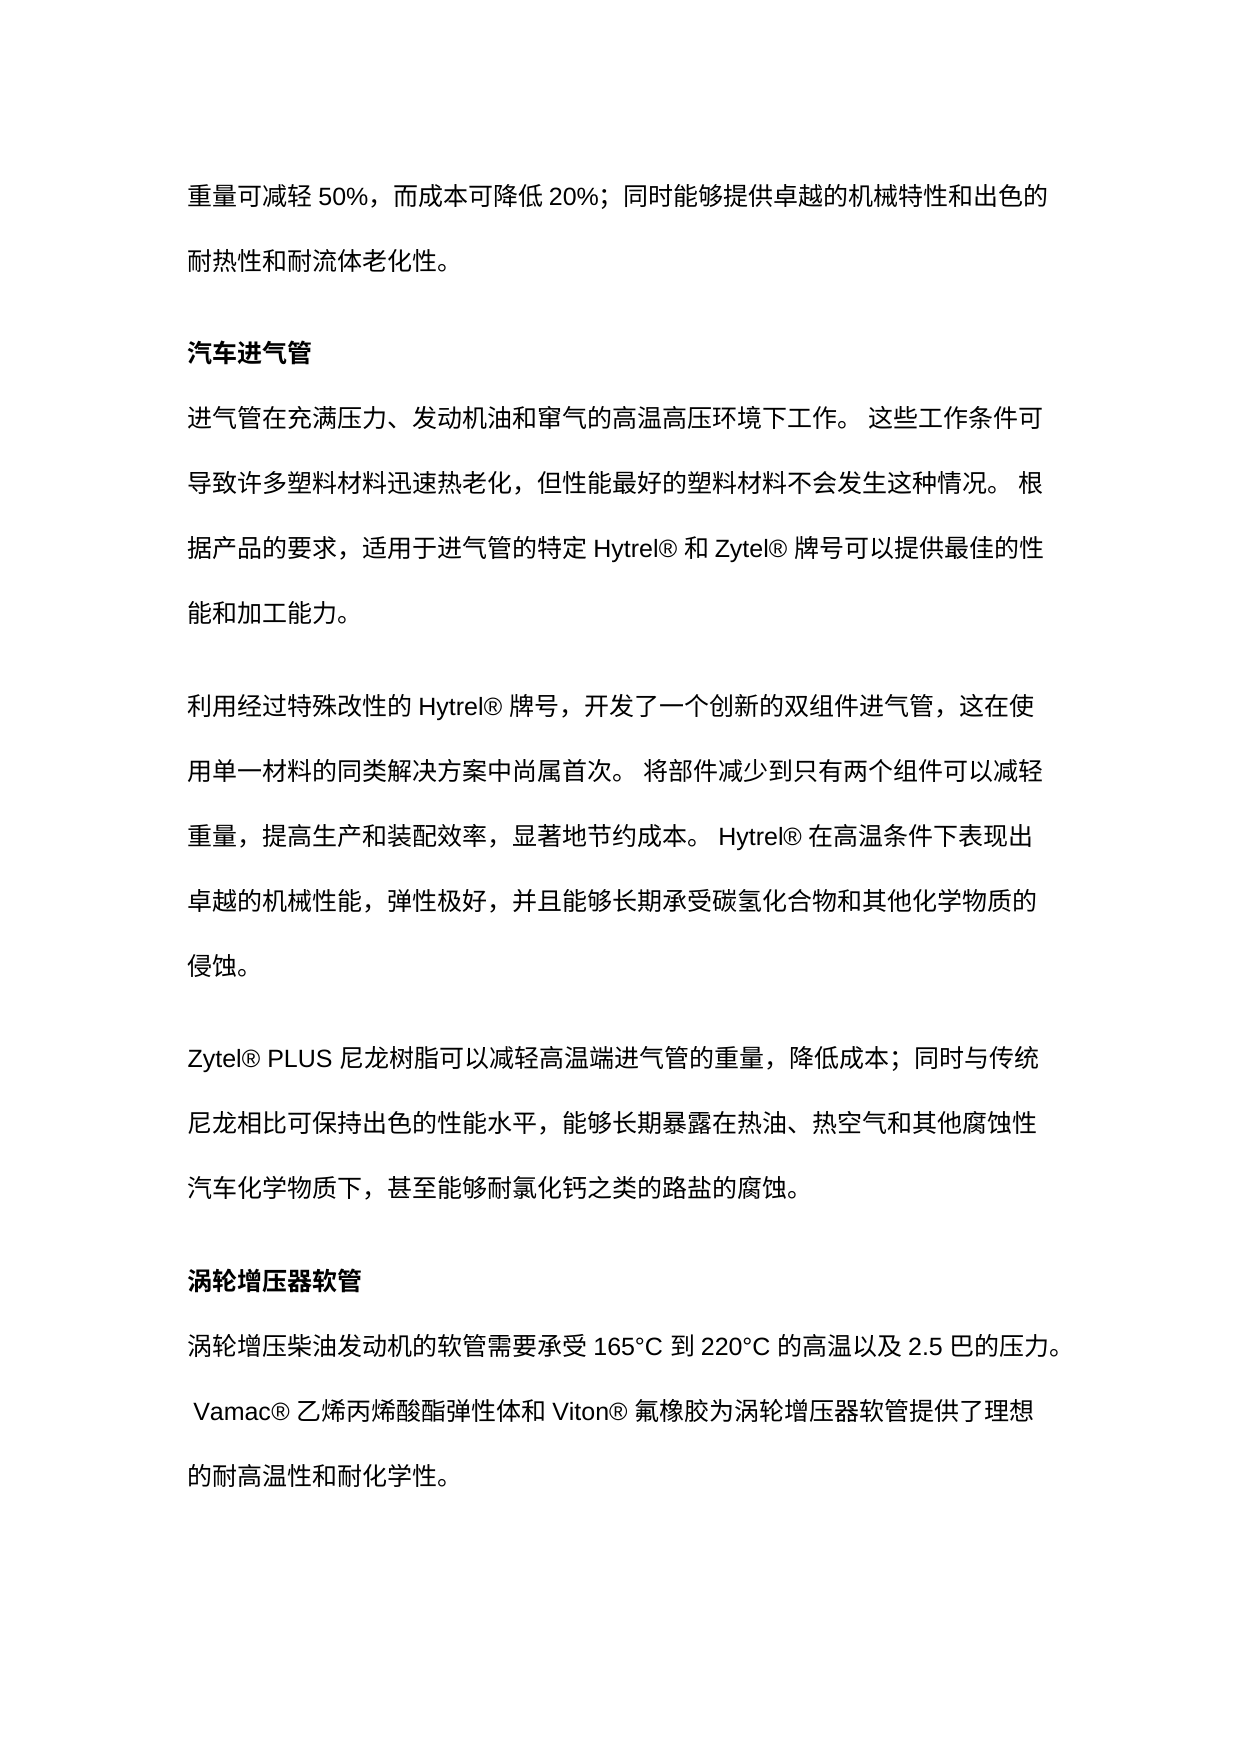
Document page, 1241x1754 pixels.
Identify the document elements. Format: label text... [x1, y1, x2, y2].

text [187, 162, 1053, 292]
text 汽车进气管 进气管在充满压力、发动机油和窜气的高温高压环境下工作。 这些工作条件可导致许多塑料材料迅速热老化，但性能最好的塑料材料不会发生这种情况。 根据产品的要求，适用于进气管的特定 Hytrel® 和 Zytel® 牌号可以提供最佳的性能和加工能力。 [187, 319, 1053, 644]
text 涡轮增压器软管 涡轮增压柴油发动机的软管需要承受 165°C 到 220°C 的高温以及 2.5 巴的压力。 Vamac® 乙烯丙烯酸酯弹性体和 Viton® 氟橡胶为涡轮增压器软管提供了理想的耐高温性和耐化学性。 [187, 1247, 1053, 1507]
text Zytel® PLUS 尼龙树脂可以减轻高温端进气管的重量，降低成本；同时与传统尼龙相比可保持出色的性能水平，能够长期暴露在热油、热空气和其他腐蚀性汽车化学物质下，甚至能够耐氯化钙之类的路盐的腐蚀。 [187, 1024, 1053, 1219]
text 利用经过特殊改性的 Hytrel® 牌号，开发了一个创新的双组件进气管，这在使用单一材料的同类解决方案中尚属首次。 将部件减少到只有两个组件可以减轻重量，提高生产和装配效率，显著地节约成本。 Hytrel® 在高温条件下表现出卓越的机械性能，弹性极好，并且能够长期承受碳氢化合物和其他化学物质的侵蚀。 [187, 672, 1053, 997]
